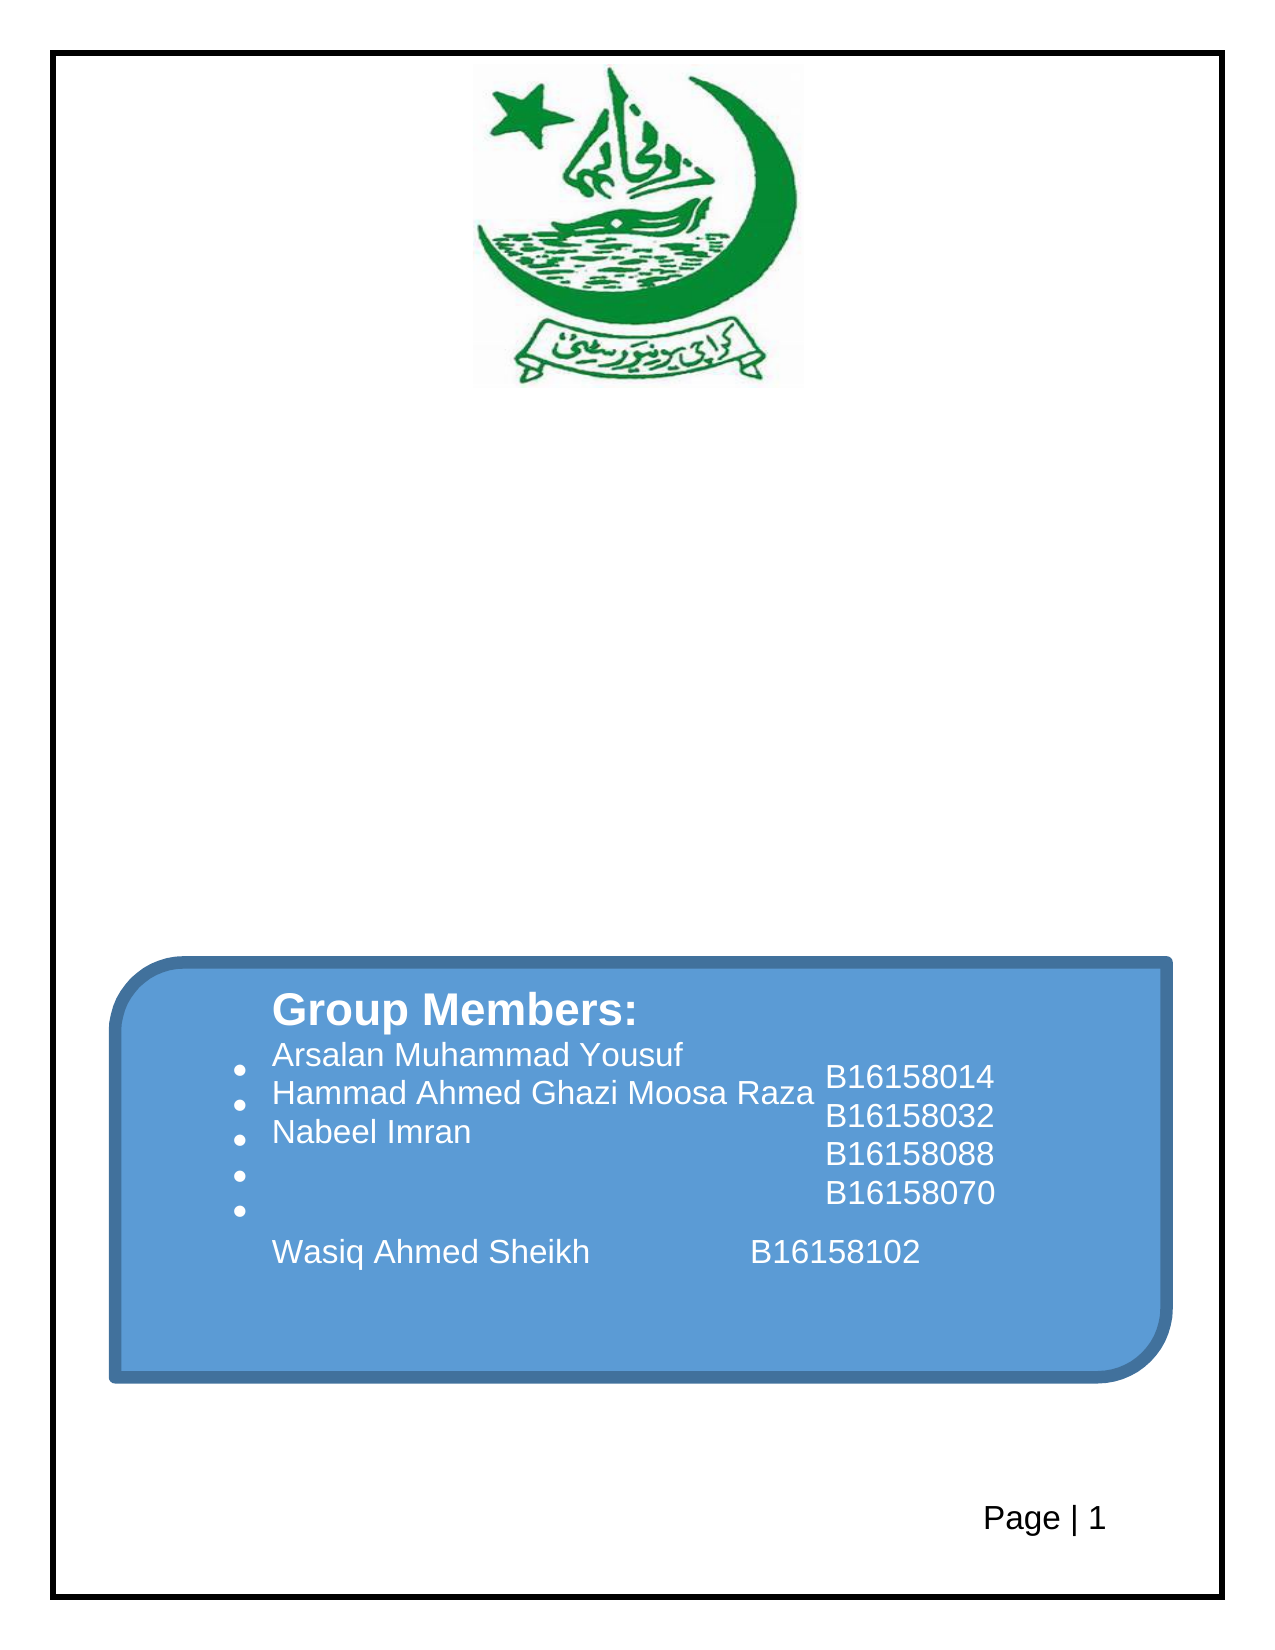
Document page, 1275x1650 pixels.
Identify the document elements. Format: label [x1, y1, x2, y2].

picture [472, 64, 804, 388]
